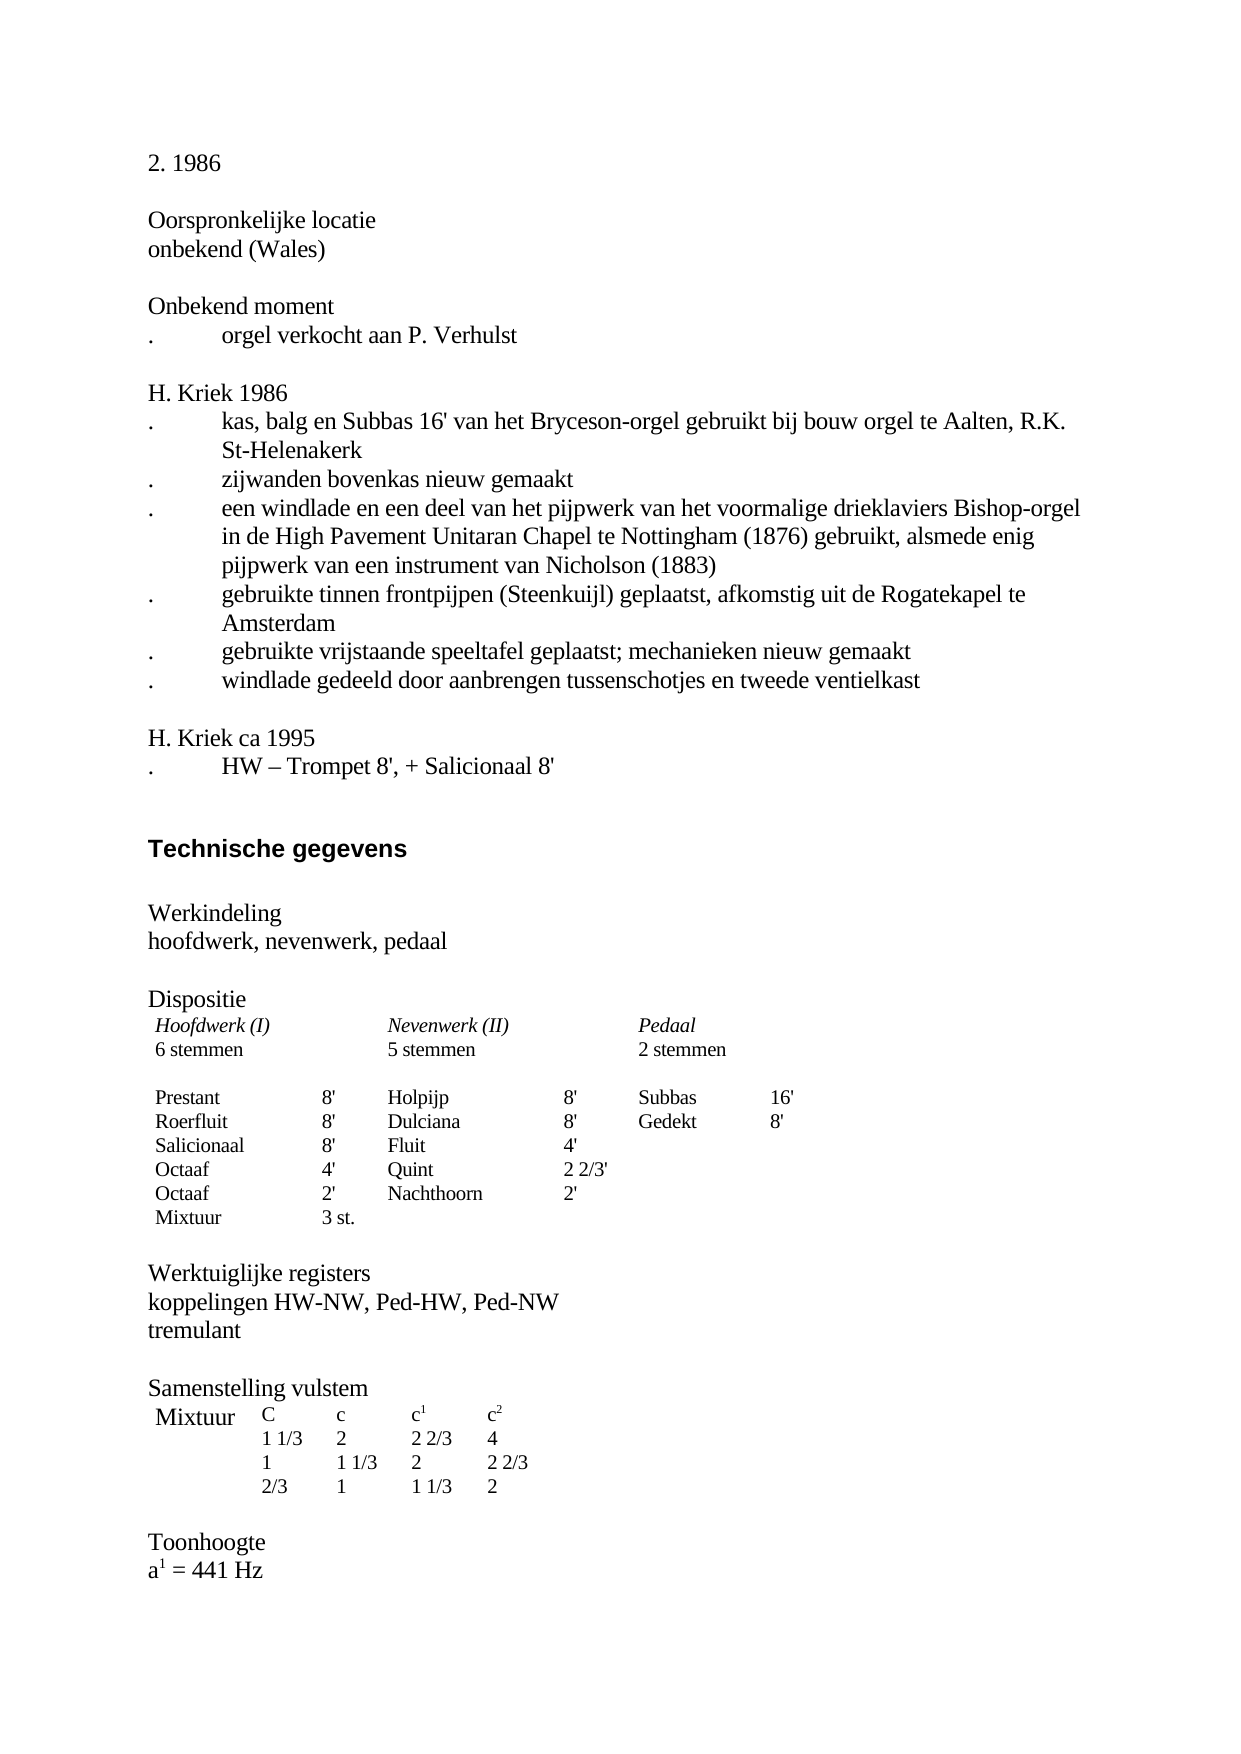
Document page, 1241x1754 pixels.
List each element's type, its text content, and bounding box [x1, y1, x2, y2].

subtitle Technische gegevens [148, 834, 1093, 863]
text a1 = 441 Hz [148, 1555, 1093, 1584]
table_header C 1 1/3 1 2/3 [254, 1402, 329, 1498]
text . gebruikte vrijstaande speeltafel geplaatst; mechanieken nieuw gemaakt [148, 636, 1093, 665]
text Werkindeling [148, 898, 1093, 926]
table_header c1 2 2/3 2 1 1/3 [404, 1402, 480, 1498]
table_header Hoofdwerk (I) 6 stemmen Prestant Roerfluit Salicionaal Octaaf Octaaf Mixtuur [148, 1013, 314, 1229]
table_header c2 4 2 2/3 2 [480, 1402, 554, 1498]
text . orgel verkocht aan P. Verhulst [148, 320, 1093, 349]
text Oorspronkelijke locatie [148, 205, 1093, 234]
table_header c 2 1 1/3 1 [329, 1402, 404, 1498]
text tremulant [148, 1315, 1093, 1344]
list kas, balg en Subbas 16' van het Bryceson-orgel gebruikt bij bouw orgel te Aalten, R.K. St-Helenakerk [148, 406, 1093, 464]
text . HW – Trompet 8', + Salicionaal 8' [148, 751, 1093, 780]
table_header 8' 8' 8' 4' 2' 3 st. [314, 1013, 380, 1229]
list een windlade en een deel van het pijpwerk van het voormalige drieklaviers Bishop-orgel in de High Pavement Unitaran Chapel te Nottingham (1876) gebruikt, alsmede enig pijpwerk van een instrument van Nicholson (1883) [148, 493, 1093, 579]
text . zijwanden bovenkas nieuw gemaakt [148, 464, 1093, 493]
text Dispositie [148, 984, 1093, 1013]
text hoofdwerk, nevenwerk, pedaal [148, 926, 1093, 955]
text Toonhoogte [148, 1527, 1093, 1555]
text Werktuiglijke registers [148, 1258, 1093, 1287]
text 2. 1986 [148, 148, 1093, 176]
text koppelingen HW-NW, Ped-HW, Ped-NW [148, 1287, 1093, 1315]
table_header Pedaal 2 stemmen Subbas Gedekt [631, 1013, 763, 1229]
text . windlade gedeeld door aanbrengen tussenschotjes en tweede ventielkast [148, 665, 1093, 694]
text H. Kriek ca 1995 [148, 723, 1093, 751]
text Onbekend moment [148, 291, 1093, 320]
table_header Mixtuur [148, 1402, 254, 1498]
table_header Nevenwerk (II) 5 stemmen Holpijp Dulciana Fluit Quint Nachthoorn [380, 1013, 556, 1229]
text onbekend (Wales) [148, 234, 1093, 263]
list gebruikte tinnen frontpijpen (Steenkuijl) geplaatst, afkomstig uit de Rogatekapel te Amsterdam [148, 579, 1093, 636]
text Samenstelling vulstem [148, 1373, 1093, 1402]
table_header 16' 8' [763, 1013, 813, 1229]
text H. Kriek 1986 [148, 378, 1093, 406]
table_header 8' 8' 4' 2 2/3' 2' [556, 1013, 631, 1229]
